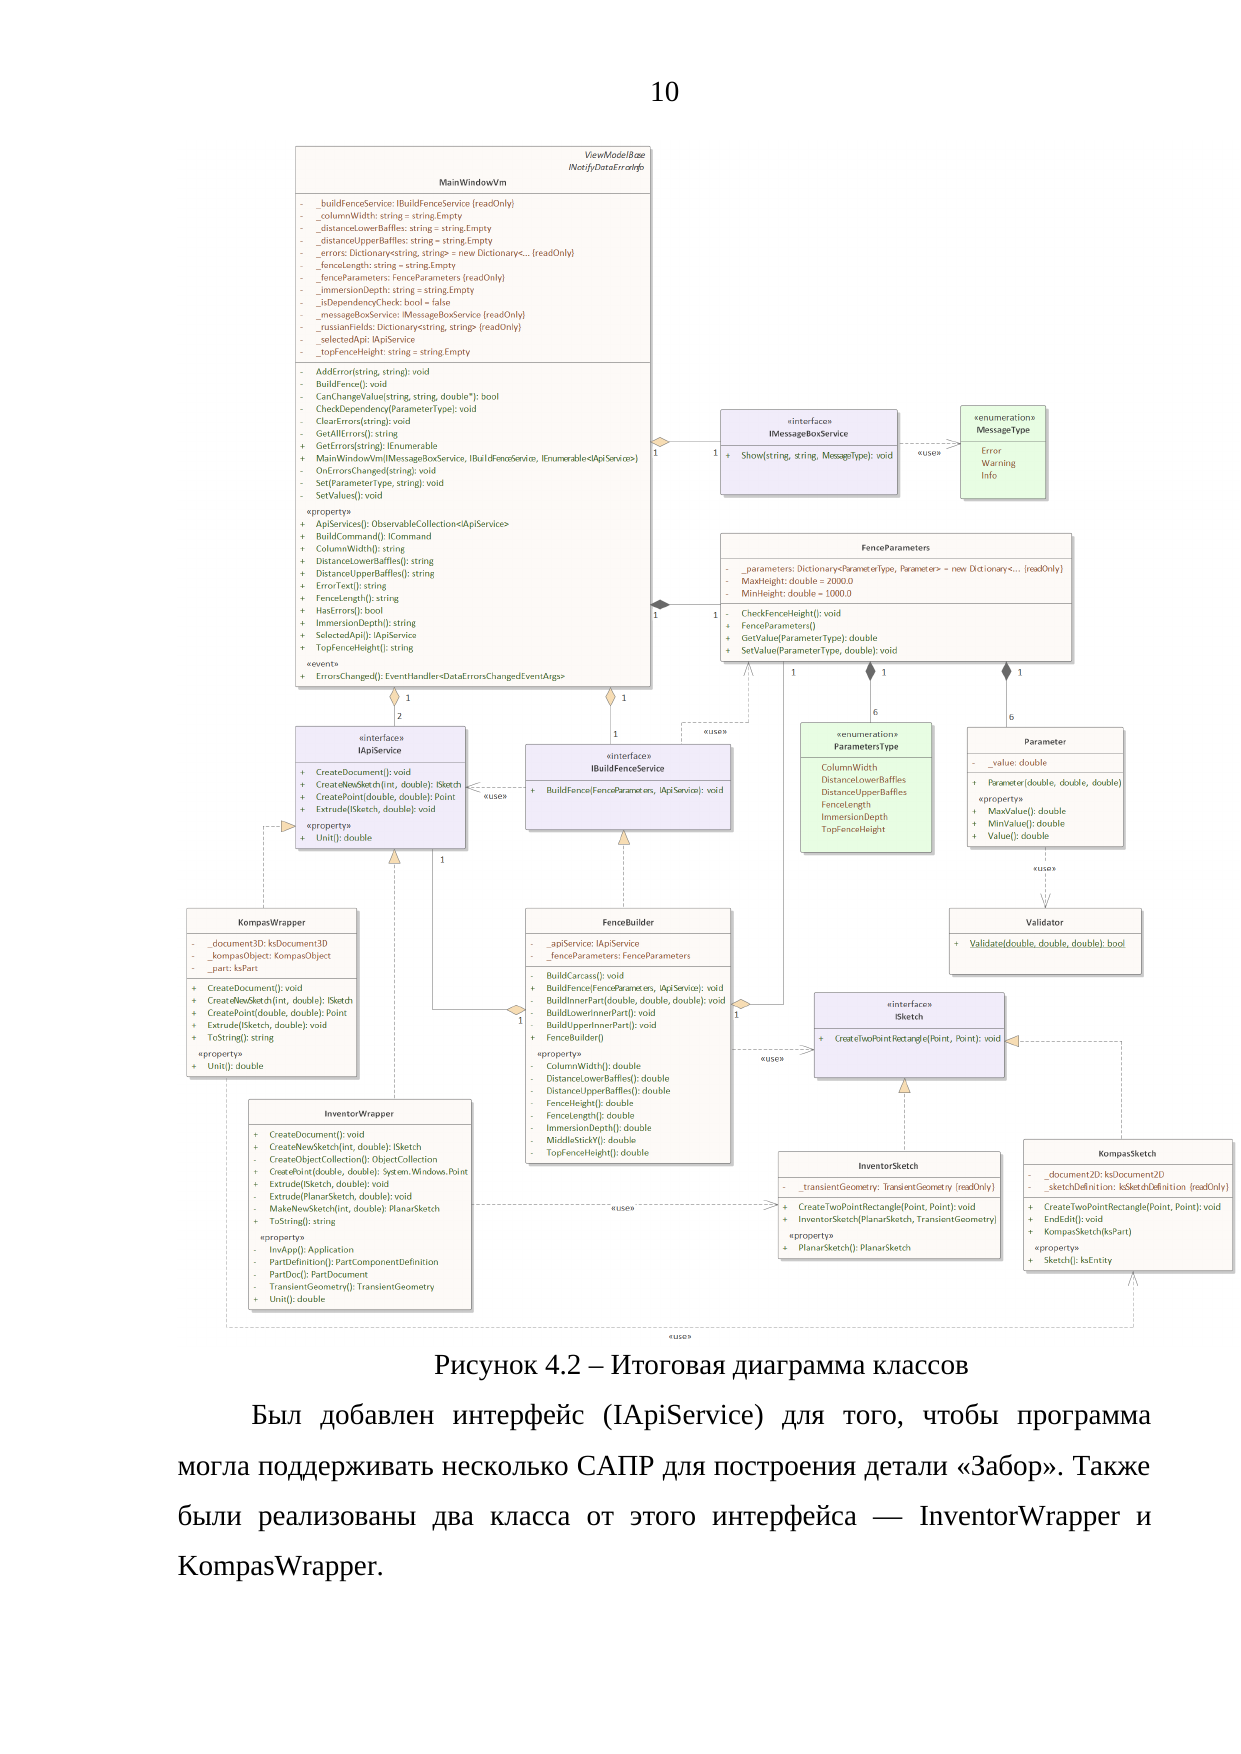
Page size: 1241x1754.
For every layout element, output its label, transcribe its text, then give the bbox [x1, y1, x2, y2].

picture [177, 140, 1241, 1347]
list Рисунок 4.2 – Итоговая диаграмма классов [177, 1347, 1152, 1381]
text Был добавлен интерфейс (IApiService) для того, чтобы программа могла поддерживать несколько САПР для построения детали «Забор». Также были реализованы два класса от этого интерфейса — InventorWrapper и KompasWrapper. [177, 1397, 1152, 1582]
